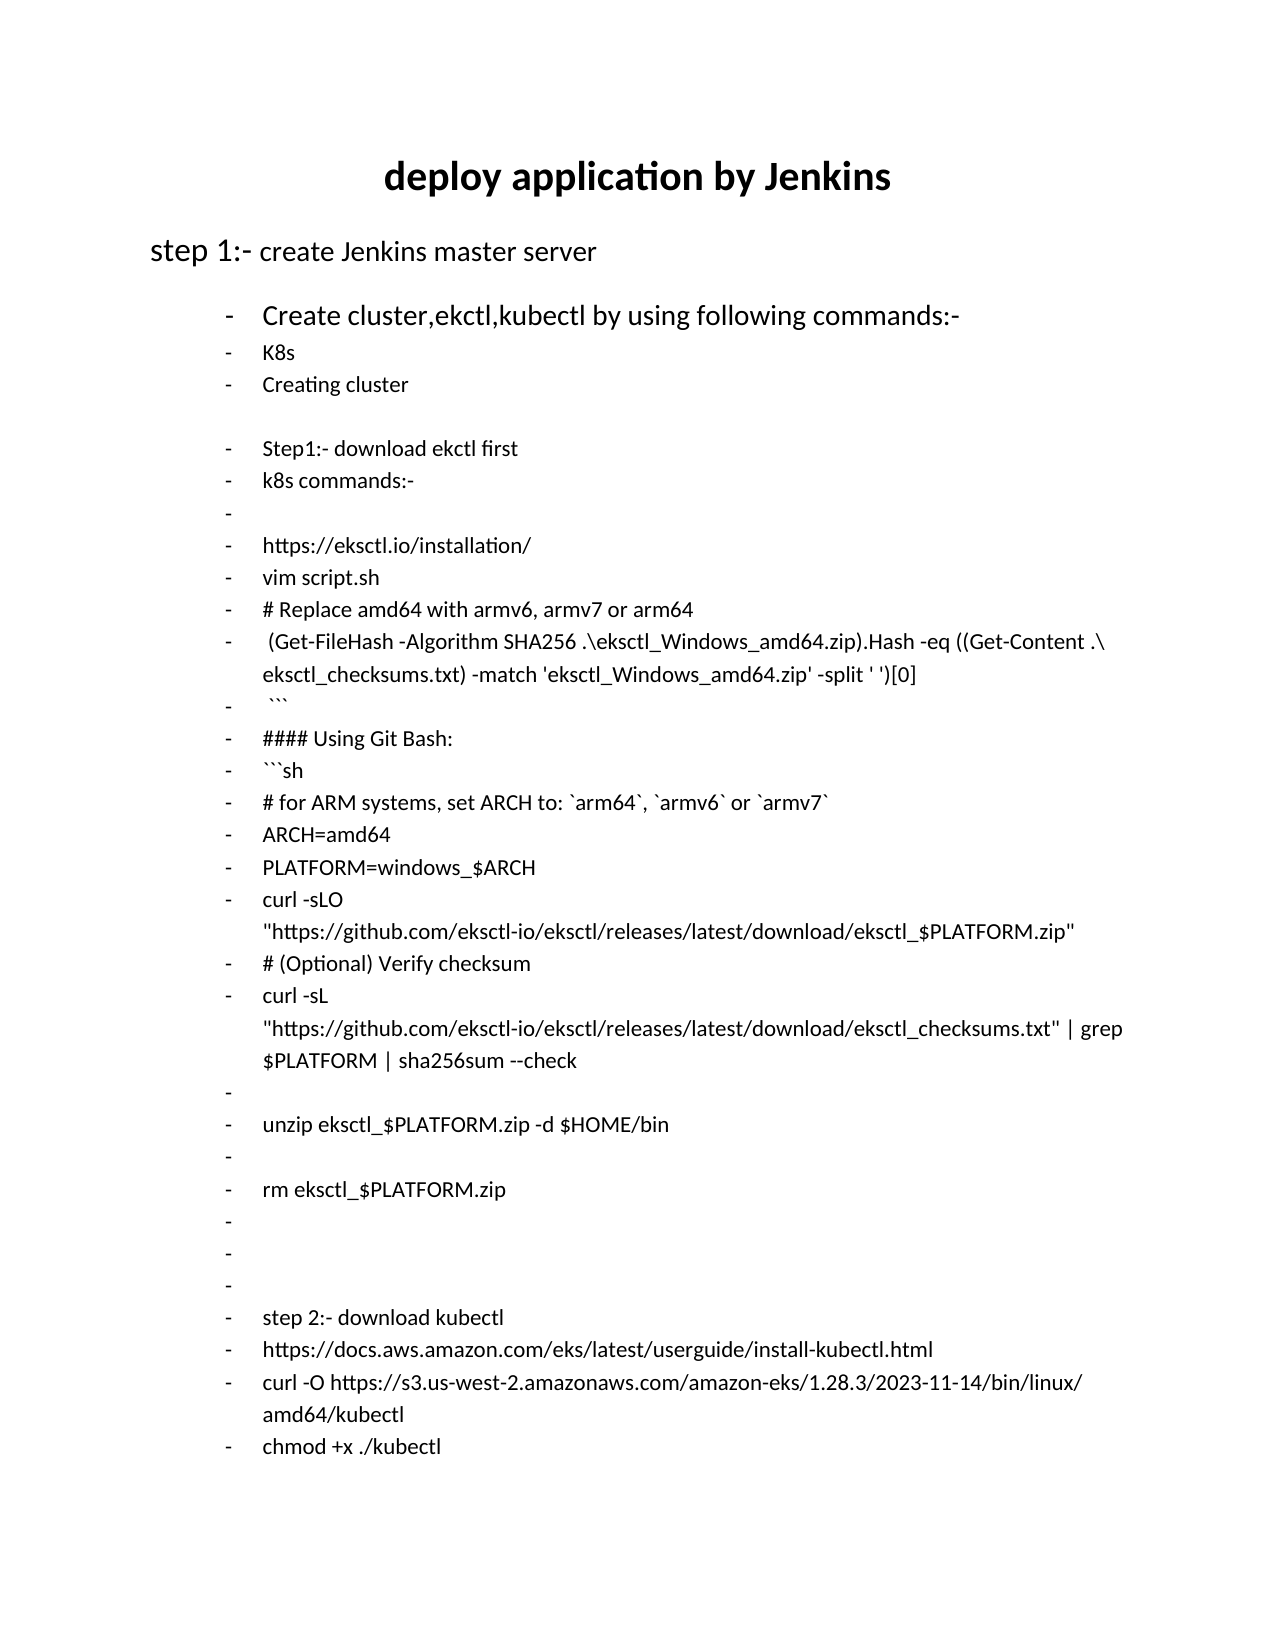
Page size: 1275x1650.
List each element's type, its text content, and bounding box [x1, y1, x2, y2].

list (Get-FileHash -Algorithm SHA256 .\eksctl_Windows_amd64.zip).Hash -eq ((Get-Content .\eksctl_checksums.txt) -match 'eksctl_Windows_amd64.zip' -split ' ')[0] [225, 627, 1125, 688]
text deploy application by Jenkins [150, 150, 1125, 201]
list # (Optional) Verify checksum [225, 949, 1125, 977]
list k8s commands:- [225, 467, 1125, 494]
list vim script.sh [225, 563, 1125, 591]
list https://docs.aws.amazon.com/eks/latest/userguide/install-kubectl.html [225, 1336, 1125, 1364]
list ```sh [225, 756, 1125, 784]
list ARCH=amd64 [225, 821, 1125, 849]
list Creating cluster [225, 370, 1125, 398]
list https://eksctl.io/installation/ [225, 531, 1125, 559]
list # Replace amd64 with armv6, armv7 or arm64 [225, 595, 1125, 623]
list # for ARM systems, set ARCH to: `arm64`, `armv6` or `armv7` [225, 788, 1125, 816]
list step 2:- download kubectl [225, 1303, 1125, 1331]
list PLATFORM=windows_$ARCH [225, 853, 1125, 881]
list Create cluster,ekctl,kubectl by using following commands:- [225, 297, 1125, 332]
list curl -sL "https://github.com/eksctl-io/eksctl/releases/latest/download/eksctl_checksums.txt" | grep $PLATFORM | sha256sum --check [225, 982, 1125, 1074]
list curl -sLO "https://github.com/eksctl-io/eksctl/releases/latest/download/eksctl_$PLATFORM.zip" [225, 885, 1125, 945]
list curl -O https://s3.us-west-2.amazonaws.com/amazon-eks/1.28.3/2023-11-14/bin/linux/amd64/kubectl [225, 1368, 1125, 1428]
list chmod +x ./kubectl [225, 1432, 1125, 1460]
list #### Using Git Bash: [225, 724, 1125, 752]
list ``` [225, 692, 1125, 720]
list K8s [225, 338, 1125, 366]
text step 1:- create Jenkins master server [150, 229, 1125, 270]
list Step1:- download ekctl first [225, 434, 1125, 462]
list unzip eksctl_$PLATFORM.zip -d $HOME/bin [225, 1110, 1125, 1138]
list rm eksctl_$PLATFORM.zip [225, 1175, 1125, 1203]
